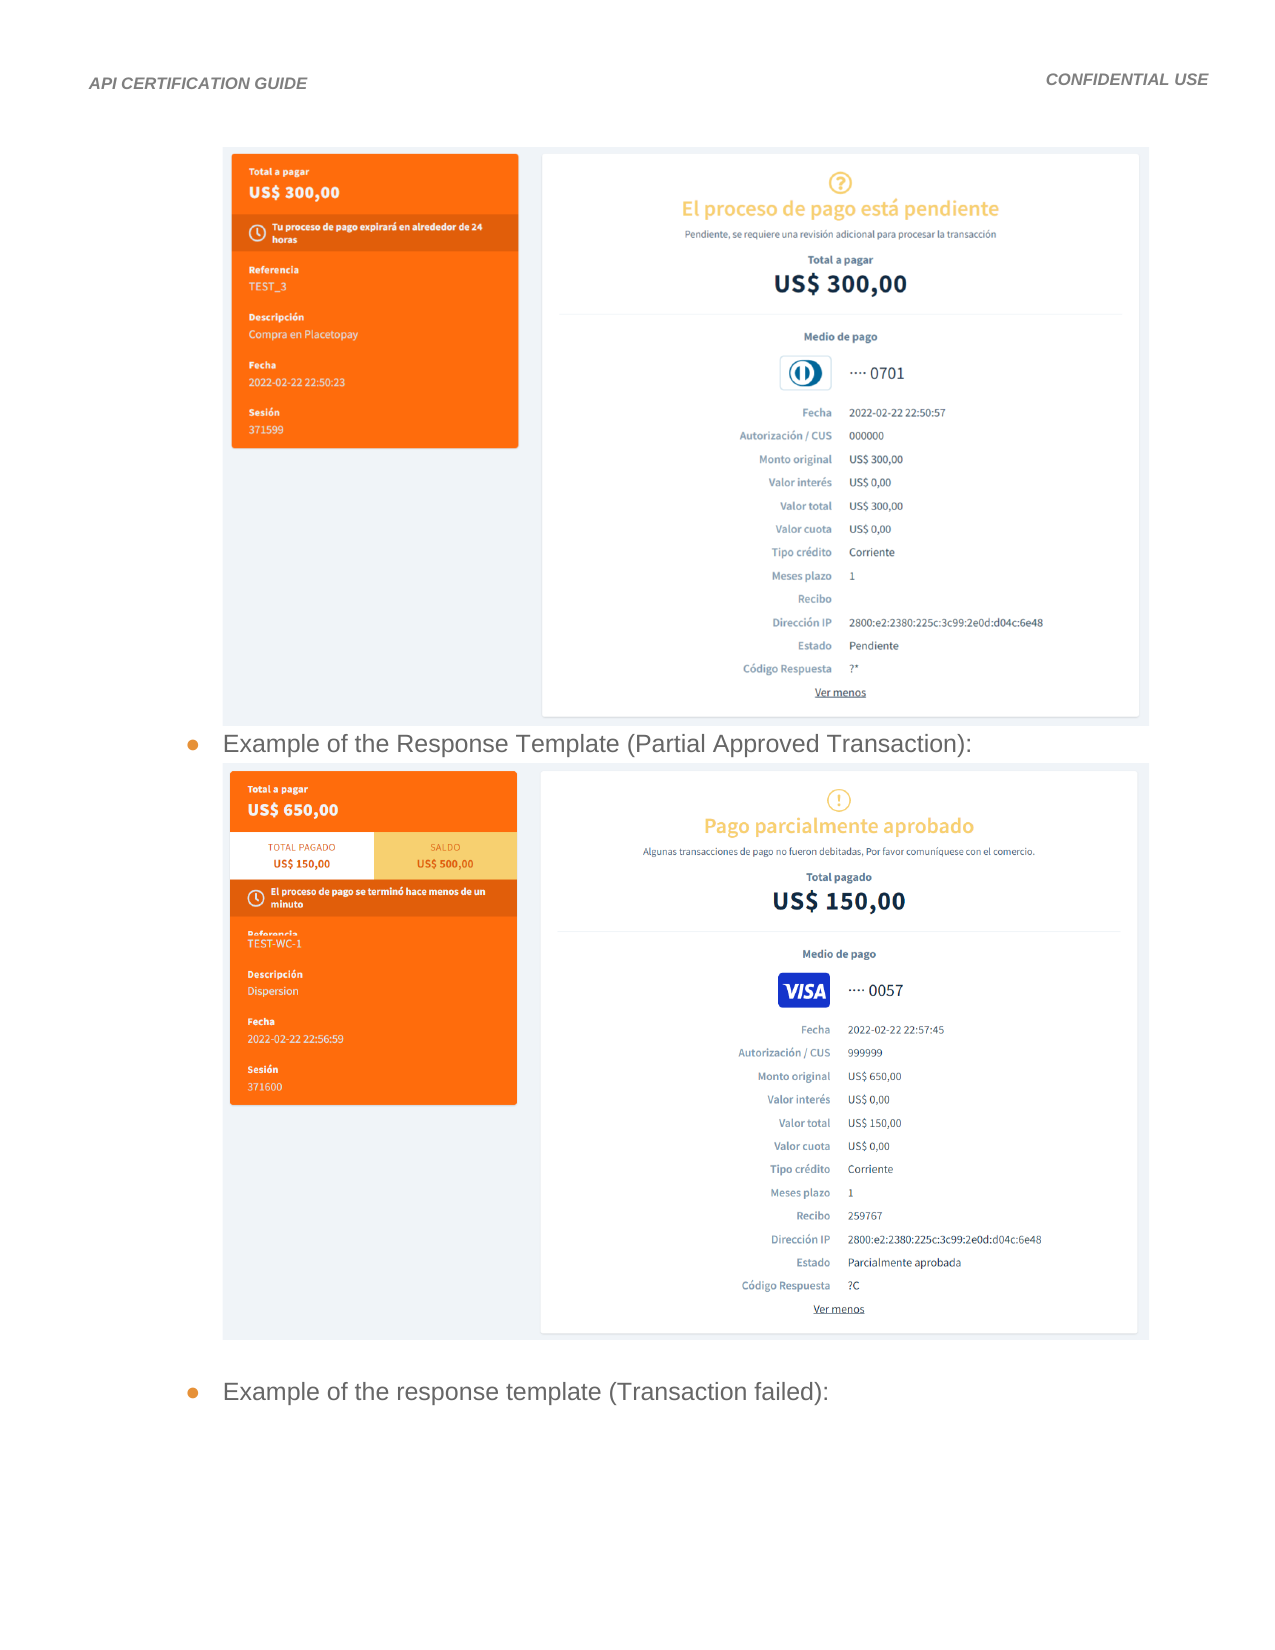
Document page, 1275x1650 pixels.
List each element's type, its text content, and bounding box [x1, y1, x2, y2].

list Example of the Response Template (Partial Approved Transaction): [185, 729, 1122, 758]
picture [222, 763, 1150, 1340]
picture [222, 147, 1150, 726]
list Example of the response template (Transaction failed): [185, 1377, 1122, 1406]
